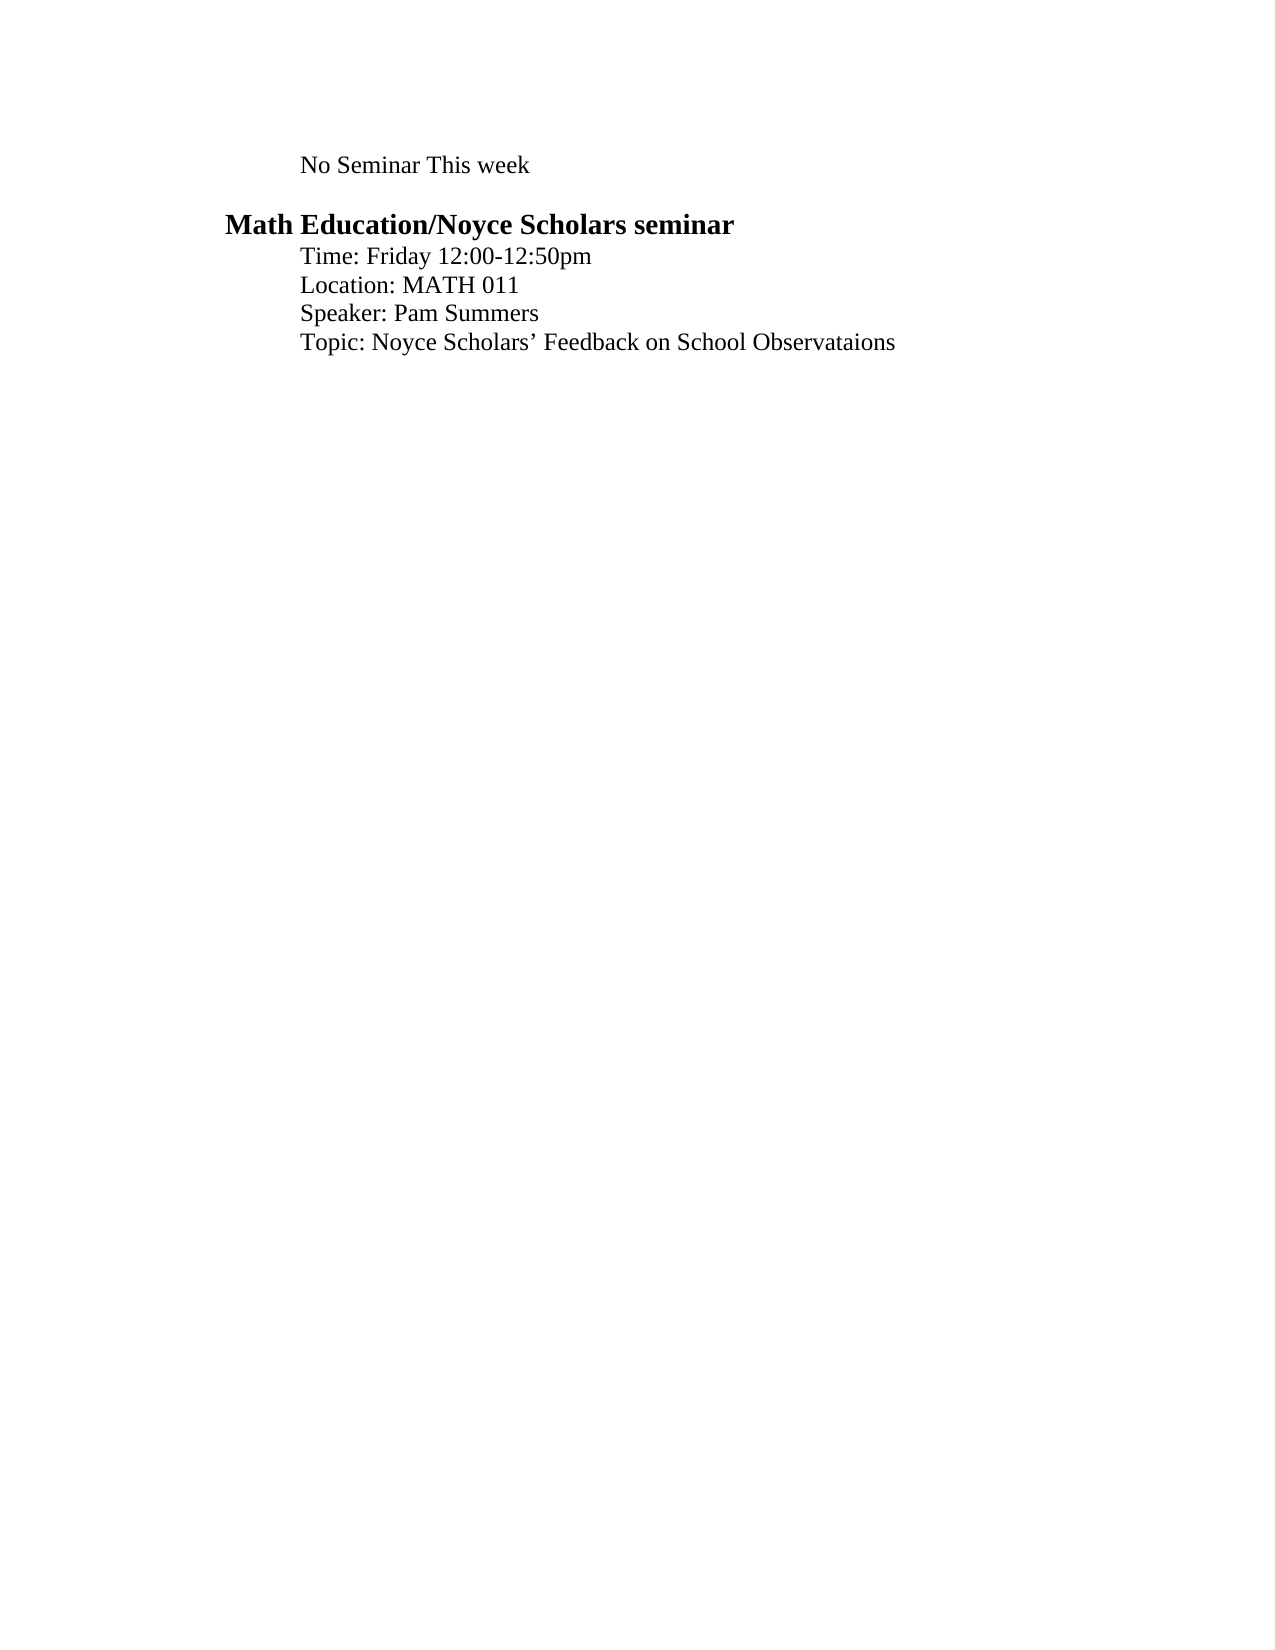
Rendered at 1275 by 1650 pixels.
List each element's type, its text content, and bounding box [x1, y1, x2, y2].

text No Seminar This week [150, 150, 1125, 179]
text Topic: Noyce Scholars’ Feedback on School Observataions [225, 327, 1125, 356]
text Location: MATH 011 [225, 270, 1125, 298]
text Speaker: Pam Summers [225, 298, 1125, 327]
text Time: Friday 12:00-12:50pm [225, 241, 1125, 270]
text Math Education/Noyce Scholars seminar [150, 207, 1125, 241]
